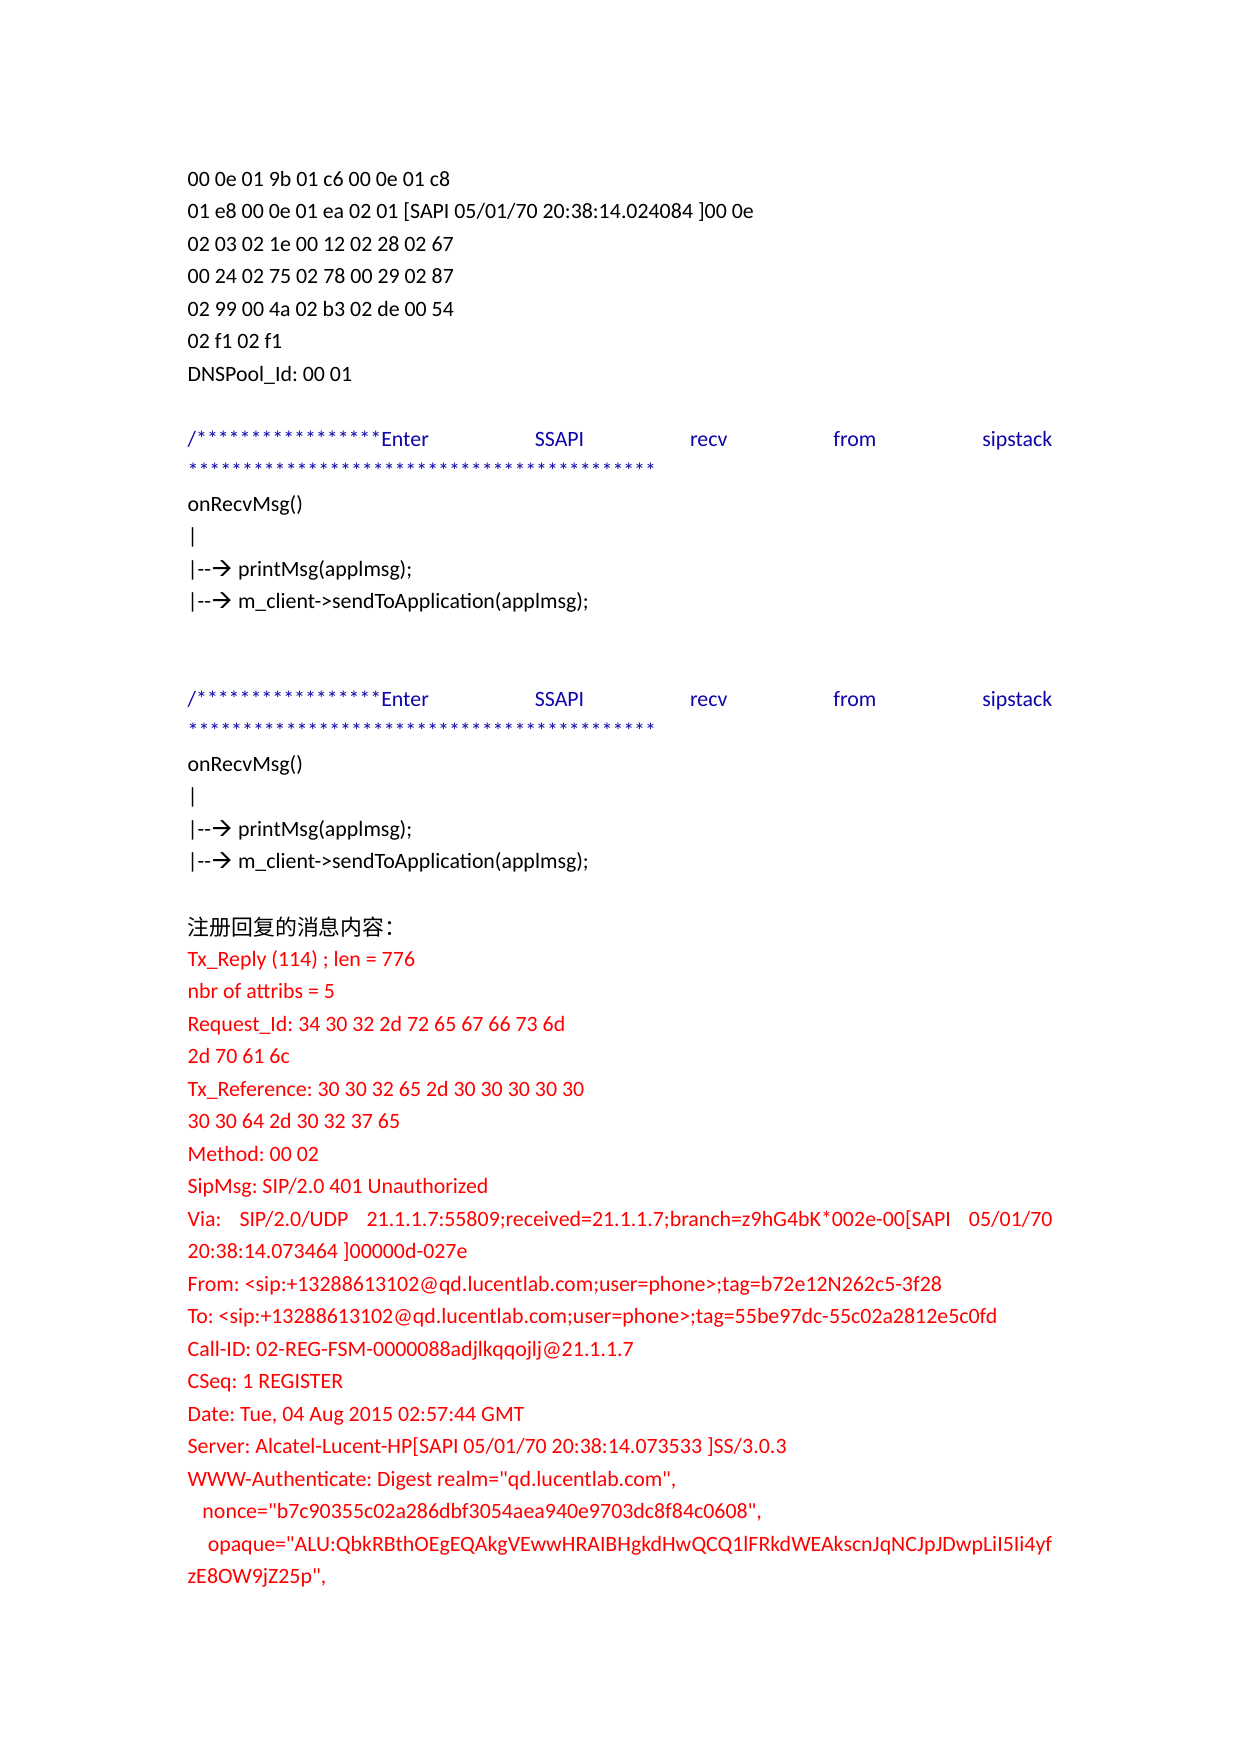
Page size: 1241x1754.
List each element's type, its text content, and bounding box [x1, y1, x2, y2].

text 02 99 00 4a 02 b3 02 de 00 54 [187, 292, 1053, 324]
text Call-ID: 02-REG-FSM-0000088adjlkqqojlj@21.1.1.7 [187, 1332, 1053, 1364]
text Date: Tue, 04 Aug 2015 02:57:44 GMT [187, 1397, 1053, 1429]
text CSeq: 1 REGISTER [187, 1364, 1053, 1397]
text nbr of attribs = 5 [187, 974, 1053, 1007]
text /*****************Enter SSAPI recv from sipstack ******************************************* [187, 682, 1053, 747]
text |-- printMsg(applmsg); [187, 552, 1053, 584]
text WWW-Authenticate: Digest realm="qd.lucentlab.com", [187, 1462, 1053, 1494]
text |-- m_client->sendToApplication(applmsg); [187, 844, 1053, 877]
text 注册回复的消息内容： [187, 909, 1053, 942]
text | [187, 519, 1053, 552]
text 02 03 02 1e 00 12 02 28 02 67 [187, 227, 1053, 259]
text Tx_Reference: 30 30 32 65 2d 30 30 30 30 30 [187, 1072, 1053, 1104]
text 2d 70 61 6c [187, 1039, 1053, 1072]
text | [187, 779, 1053, 812]
text |-- m_client->sendToApplication(applmsg); [187, 584, 1053, 617]
text Request_Id: 34 30 32 2d 72 65 67 66 73 6d [187, 1007, 1053, 1039]
text Method: 00 02 [187, 1137, 1053, 1169]
text nonce="b7c90355c02a286dbf3054aea940e9703dc8f84c0608", [187, 1494, 1053, 1527]
text 00 24 02 75 02 78 00 29 02 87 [187, 259, 1053, 292]
text Tx_Reply (114) ; len = 776 [187, 942, 1053, 974]
text Via: SIP/2.0/UDP 21.1.1.7:55809;received=21.1.1.7;branch=z9hG4bK*002e-00[SAPI 05/01/70 20:38:14.073464 ]00000d-027e [187, 1202, 1053, 1267]
text From: <sip:+13288613102@qd.lucentlab.com;user=phone>;tag=b72e12N262c5-3f28 [187, 1267, 1053, 1299]
text 01 e8 00 0e 01 ea 02 01 [SAPI 05/01/70 20:38:14.024084 ]00 0e [187, 194, 1053, 227]
text 02 f1 02 f1 [187, 324, 1053, 357]
text onRecvMsg() [187, 487, 1053, 519]
text /*****************Enter SSAPI recv from sipstack ******************************************* [187, 422, 1053, 487]
text SipMsg: SIP/2.0 401 Unauthorized [187, 1169, 1053, 1202]
text |-- printMsg(applmsg); [187, 812, 1053, 844]
text opaque="ALU:QbkRBthOEgEQAkgVEwwHRAIBHgkdHwQCQ1lFRkdWEAkscnJqNCJpJDwpLiI5Ii4yfzE8OW9jZ25p", [187, 1527, 1053, 1592]
text Server: Alcatel-Lucent-HP[SAPI 05/01/70 20:38:14.073533 ]SS/3.0.3 [187, 1429, 1053, 1462]
text To: <sip:+13288613102@qd.lucentlab.com;user=phone>;tag=55be97dc-55c02a2812e5c0fd [187, 1299, 1053, 1332]
text onRecvMsg() [187, 747, 1053, 779]
text DNSPool_Id: 00 01 [187, 357, 1053, 389]
text 00 0e 01 9b 01 c6 00 0e 01 c8 [187, 162, 1053, 194]
text 30 30 64 2d 30 32 37 65 [187, 1104, 1053, 1137]
